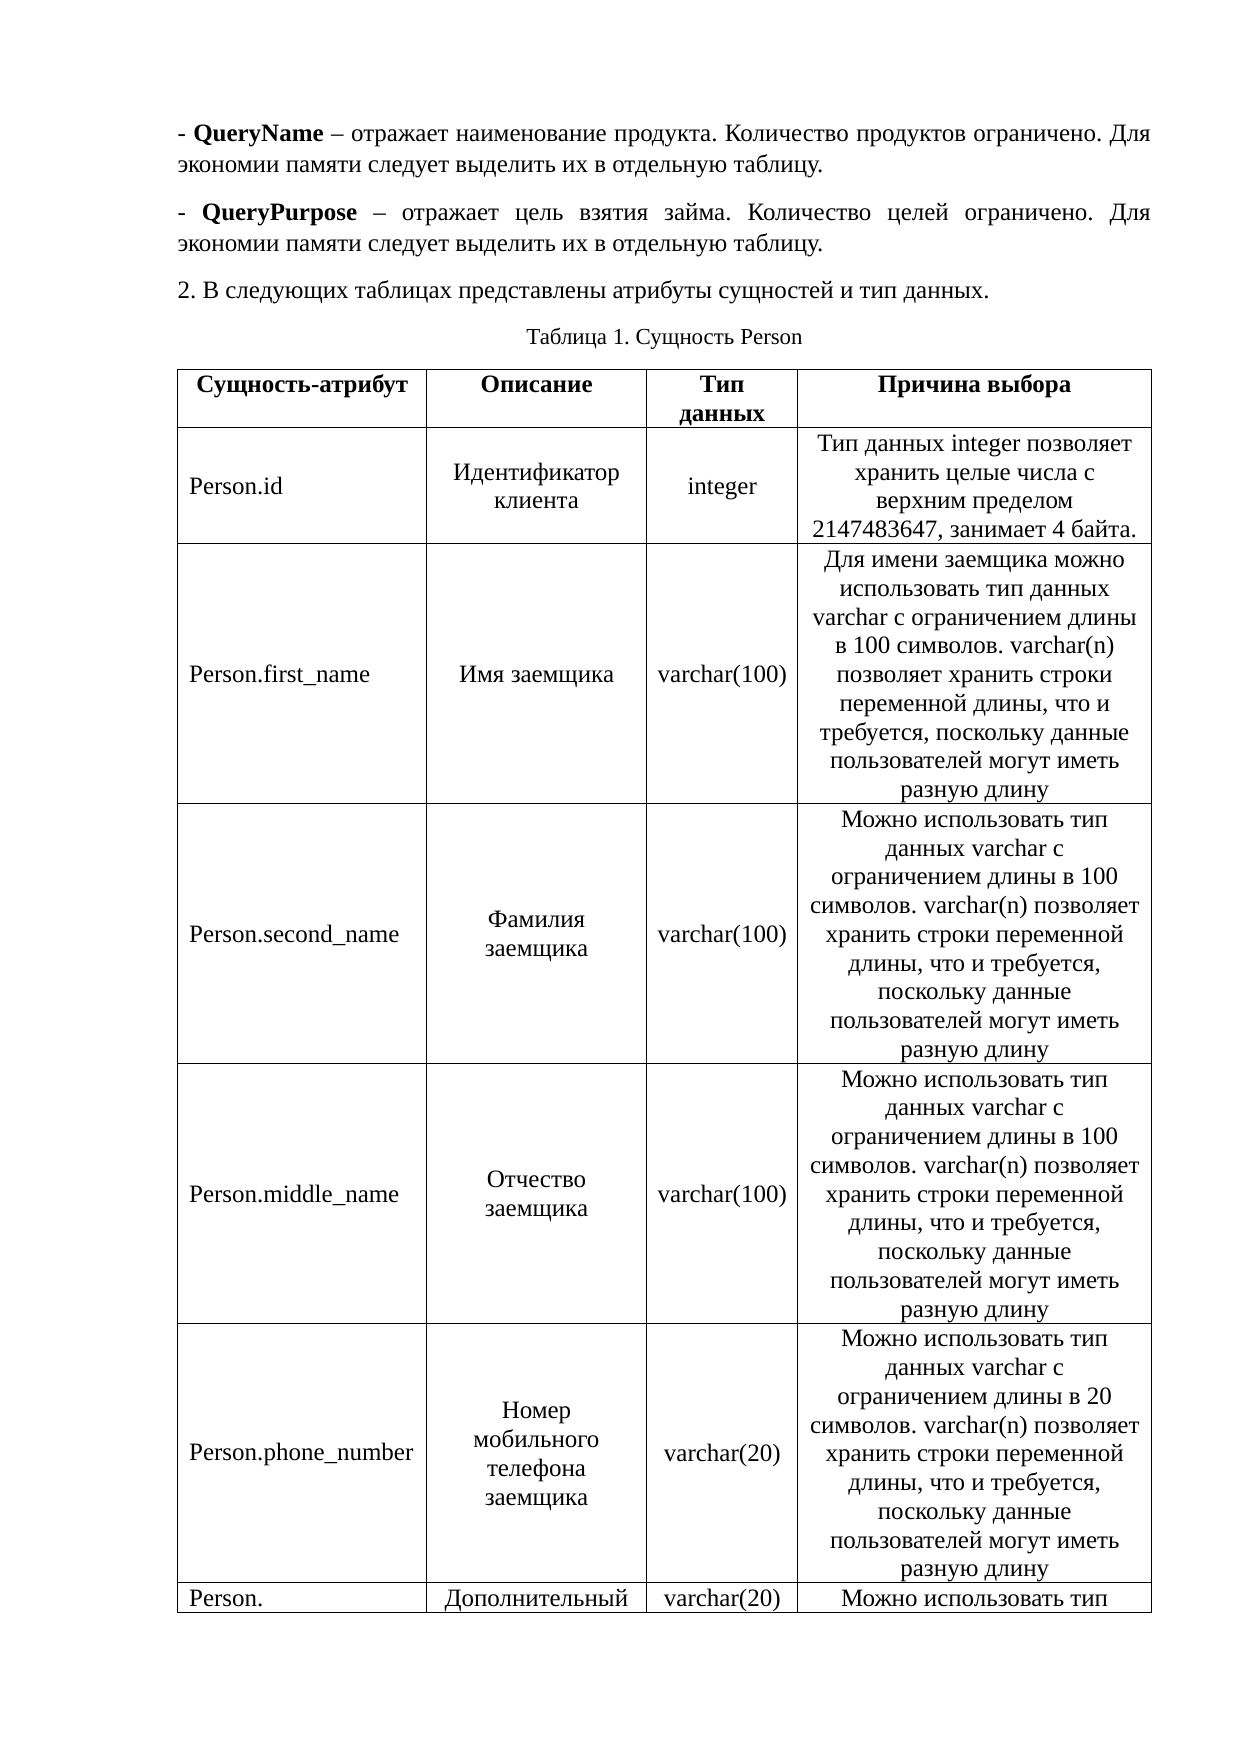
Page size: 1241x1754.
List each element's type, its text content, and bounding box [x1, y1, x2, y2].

table_cell varchar(100) [647, 1064, 797, 1322]
table_header Сущность-атрибут [178, 370, 426, 427]
table_header Причина выбора [798, 370, 1151, 427]
table_cell integer [647, 428, 797, 543]
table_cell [178, 1583, 426, 1612]
table_cell Person.second_name [178, 804, 426, 1063]
table_header Описание [427, 370, 646, 427]
table_cell Person.first_name [178, 544, 426, 803]
table_cell Номер мобильного телефона заемщика [427, 1324, 646, 1582]
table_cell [427, 1583, 646, 1612]
table_cell Person.phone_number [178, 1324, 426, 1582]
text 2. В следующих таблицах представлены атрибуты сущностей и тип данных. [177, 276, 1152, 304]
table_cell varchar(20) [647, 1324, 797, 1582]
table_cell Тип данных integer позволяет хранить целые числа с верхним пределом 2147483647, занимает 4 байта. [798, 428, 1151, 543]
table_cell Идентификатор клиента [427, 428, 646, 543]
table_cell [798, 1583, 1151, 1612]
table_cell varchar(20) [647, 1583, 797, 1612]
table_cell varchar(100) [647, 544, 797, 803]
table_cell Отчество заемщика [427, 1064, 646, 1322]
table_header Тип данных [647, 370, 797, 427]
table_cell Person.middle_name [178, 1064, 426, 1322]
text - QueryName – отражает наименование продукта. Количество продуктов ограничено. Для экономии памяти следует выделить их в отдельную таблицу. [177, 118, 1152, 178]
table_cell Person.id [178, 428, 426, 543]
text Таблица 1. Сущность Person [177, 323, 1152, 350]
text - QueryPurpose – отражает цель взятия займа. Количество целей ограничено. Для экономии памяти следует выделить их в отдельную таблицу. [177, 197, 1152, 257]
table_cell Имя заемщика [427, 544, 646, 803]
table_cell Для имени заемщика можно использовать тип данных varchar с ограничением длины в 100 символов. varchar(n) позволяет хранить строки переменной длины, что и требуется, поскольку данные пользователей могут иметь разную длину [798, 544, 1151, 803]
table_cell Фамилия заемщика [427, 804, 646, 1063]
table_cell varchar(100) [647, 804, 797, 1063]
